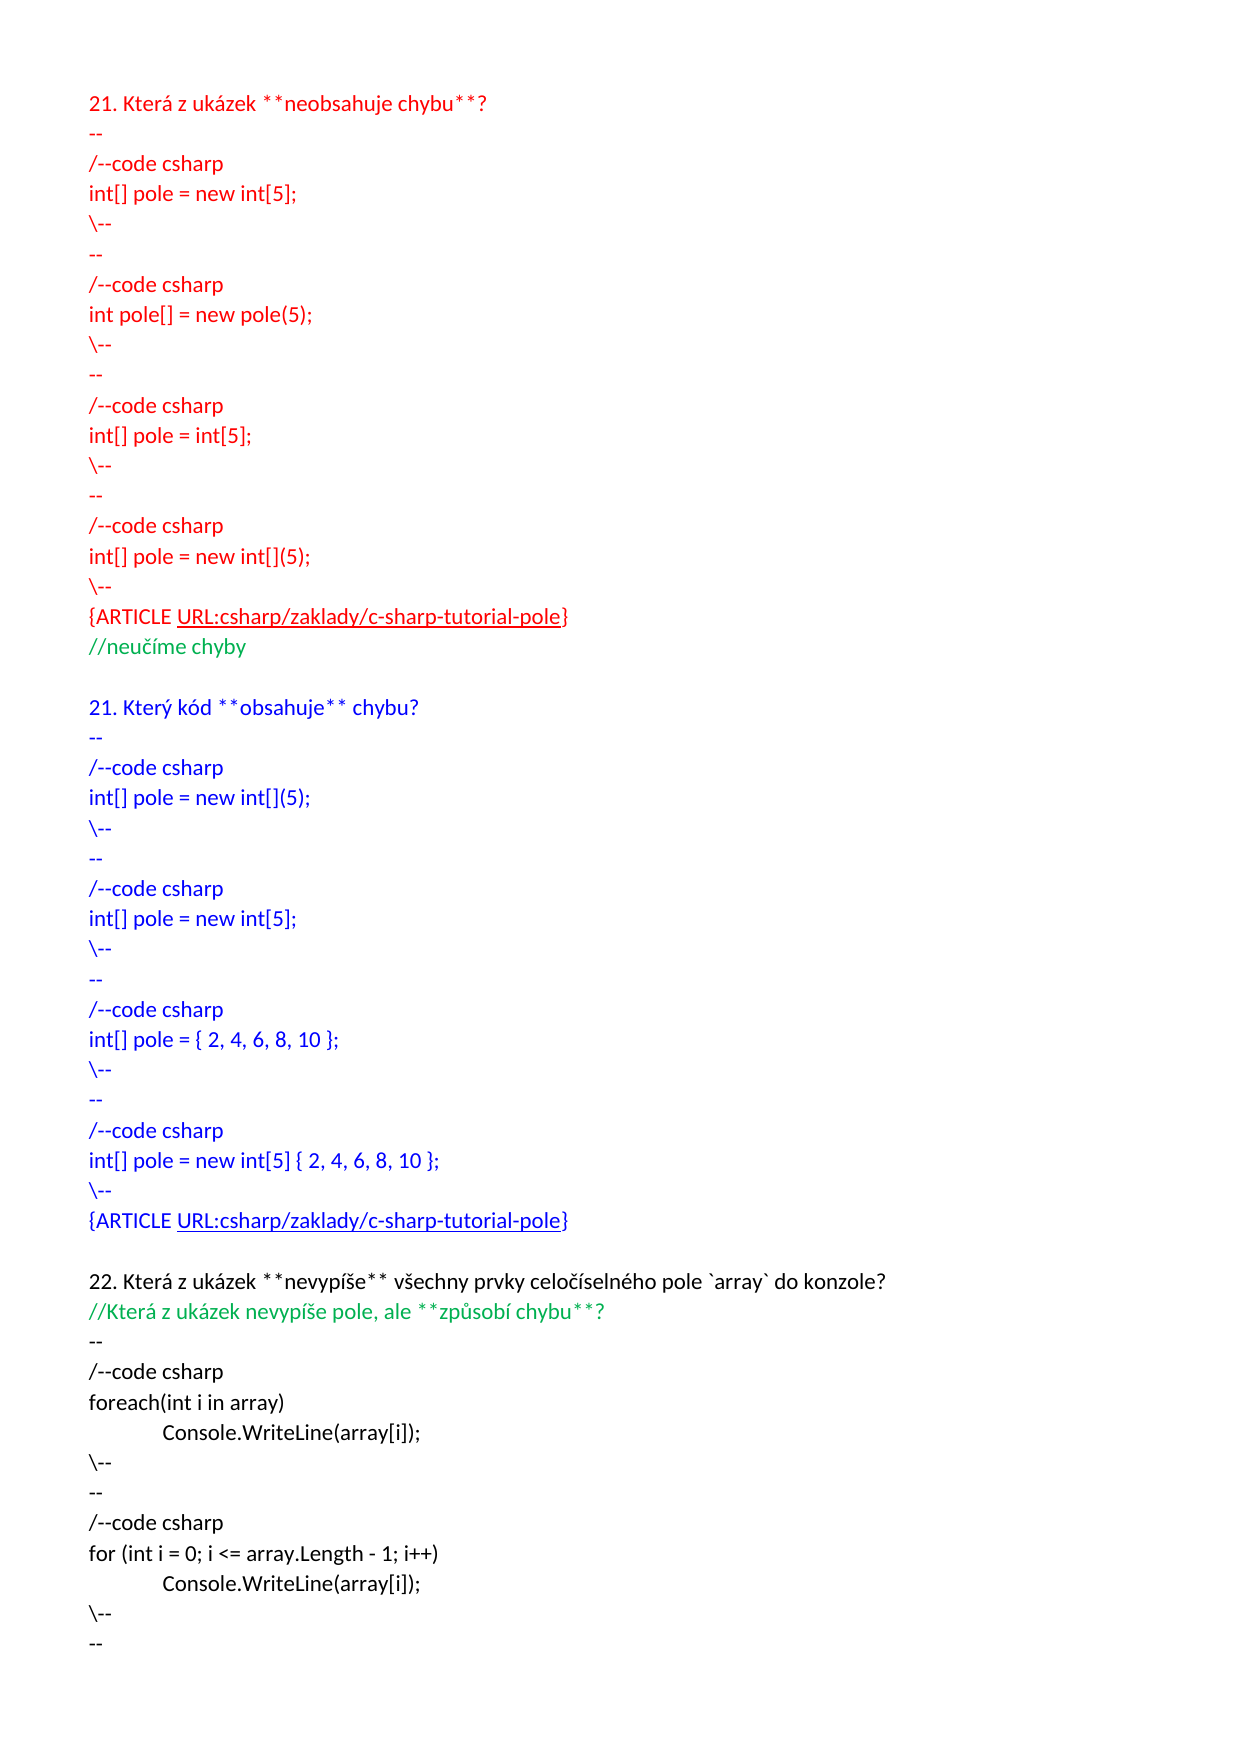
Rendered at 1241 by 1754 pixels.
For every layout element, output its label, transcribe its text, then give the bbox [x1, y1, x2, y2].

text -- [89, 481, 1152, 509]
text 21. Který kód **obsahuje** chybu? [89, 693, 1152, 721]
text int[] pole = { 2, 4, 6, 8, 10 }; [89, 1025, 1152, 1053]
text 21. Která z ukázek **neobsahuje chybu**? [89, 89, 1152, 117]
text -- [89, 1327, 1152, 1355]
text /--code csharp [89, 753, 1152, 781]
text \-- [89, 330, 1152, 358]
text int[] pole = new int[5] { 2, 4, 6, 8, 10 }; [89, 1146, 1152, 1174]
text -- [89, 965, 1152, 993]
text int[] pole = new int[](5); [89, 783, 1152, 811]
text -- [89, 723, 1152, 751]
text /--code csharp [89, 391, 1152, 419]
text -- [89, 1086, 1152, 1113]
text \-- [89, 814, 1152, 842]
text /--code csharp [89, 874, 1152, 902]
text {ARTICLE URL:csharp/zaklady/c-sharp-tutorial-pole} [89, 602, 1152, 630]
text -- [89, 240, 1152, 268]
text {ARTICLE URL:csharp/zaklady/c-sharp-tutorial-pole} [89, 1206, 1152, 1234]
text for (int i = 0; i <= array.Length - 1; i++) [89, 1539, 1152, 1567]
text //neučíme chyby [89, 632, 1152, 660]
text \-- [89, 451, 1152, 479]
text foreach(int i in array) [89, 1388, 1152, 1416]
text 22. Která z ukázek **nevypíše** všechny prvky celočíselného pole `array` do konzole? [89, 1267, 1152, 1295]
text Console.WriteLine(array[i]); [89, 1569, 1152, 1597]
text /--code csharp [89, 995, 1152, 1023]
text /--code csharp [89, 512, 1152, 539]
text int[] pole = int[5]; [89, 421, 1152, 449]
text -- [89, 1629, 1152, 1657]
text /--code csharp [89, 1116, 1152, 1144]
text /--code csharp [89, 1357, 1152, 1385]
text /--code csharp [89, 1508, 1152, 1536]
text Console.WriteLine(array[i]); [89, 1418, 1152, 1446]
text int pole[] = new pole(5); [89, 300, 1152, 328]
text int[] pole = new int[5]; [89, 179, 1152, 207]
text -- [89, 844, 1152, 872]
text \-- [89, 1599, 1152, 1627]
text /--code csharp [89, 149, 1152, 177]
text \-- [89, 934, 1152, 962]
text \-- [89, 572, 1152, 600]
text int[] pole = new int[](5); [89, 542, 1152, 570]
text //Která z ukázek nevypíše pole, ale **způsobí chybu**? [89, 1297, 1152, 1325]
text -- [89, 361, 1152, 388]
text int[] pole = new int[5]; [89, 904, 1152, 932]
text -- [89, 119, 1152, 147]
text /--code csharp [89, 270, 1152, 298]
text \-- [89, 1176, 1152, 1204]
text \-- [89, 1055, 1152, 1083]
text \-- [89, 209, 1152, 237]
text -- [89, 1478, 1152, 1506]
text \-- [89, 1448, 1152, 1476]
